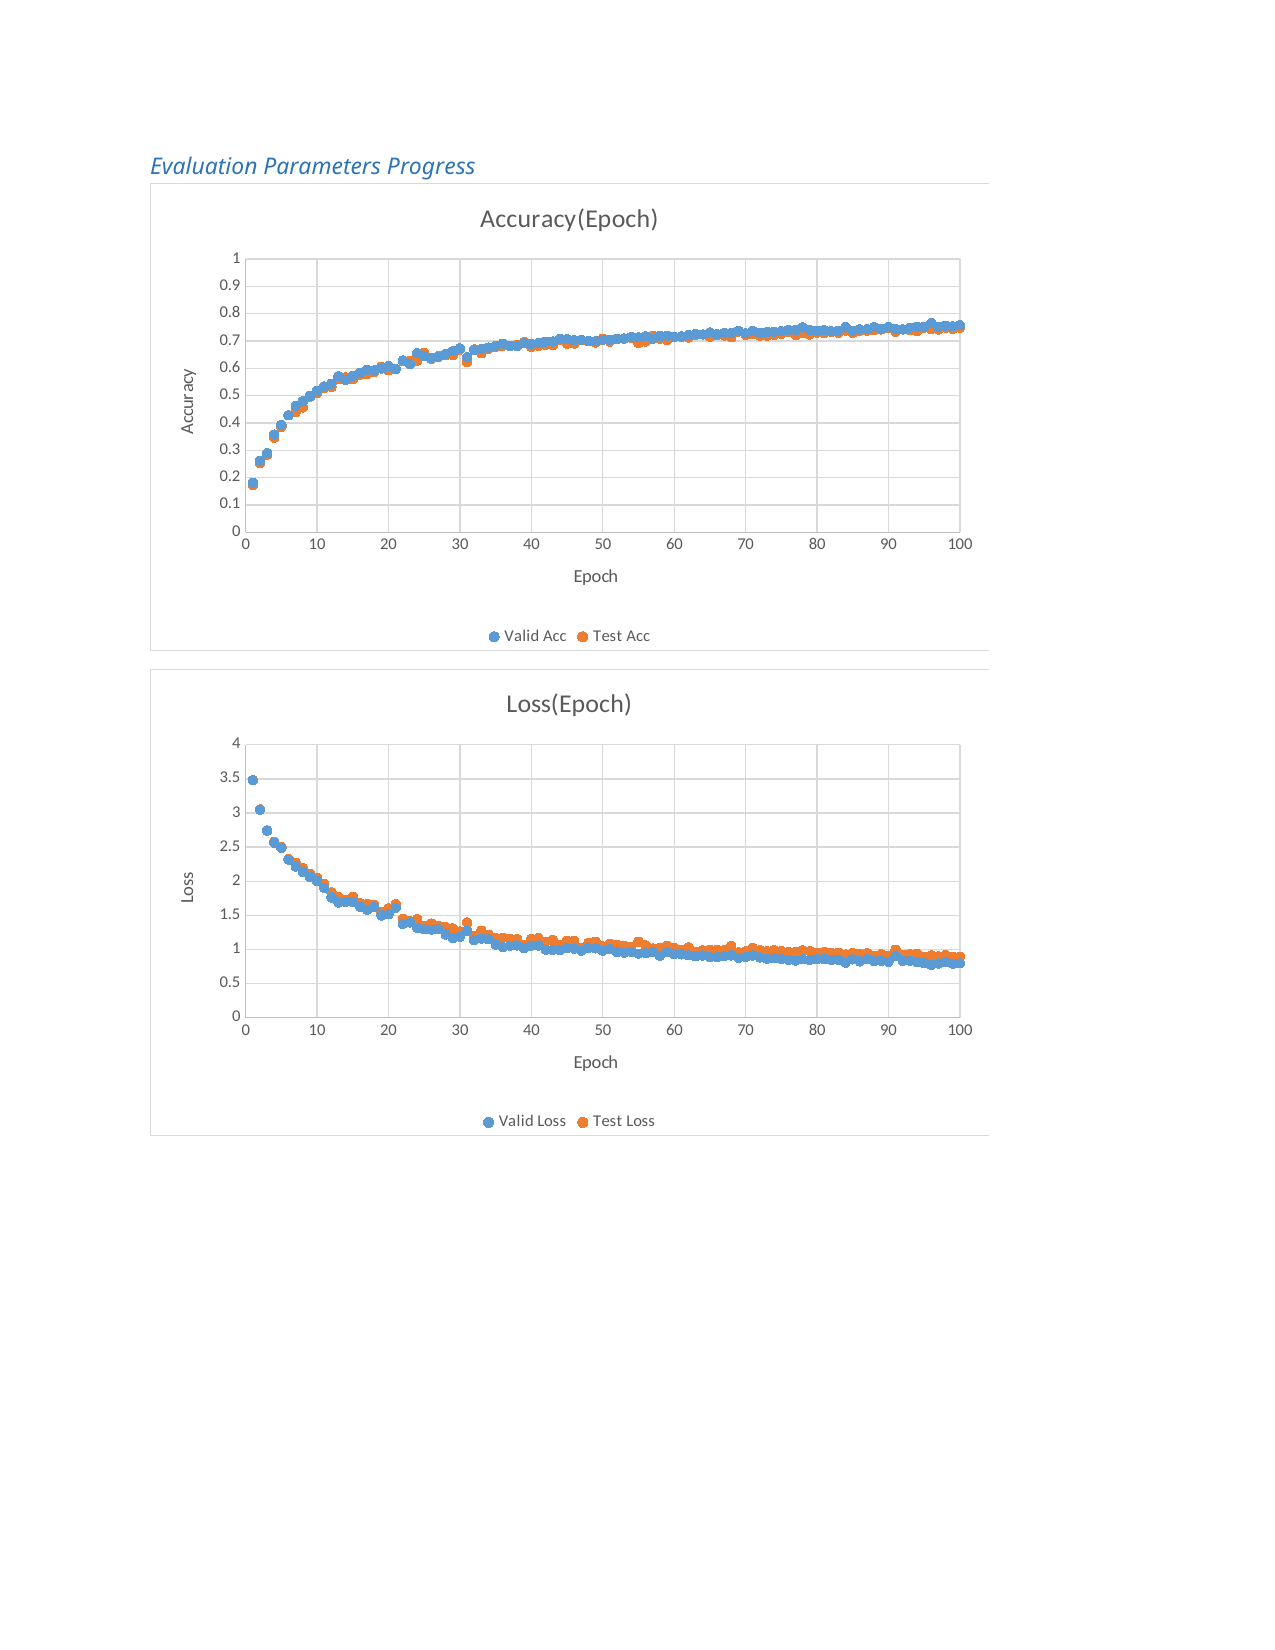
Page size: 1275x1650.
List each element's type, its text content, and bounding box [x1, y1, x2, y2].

subtitle Evaluation Parameters Progress [150, 150, 1125, 181]
